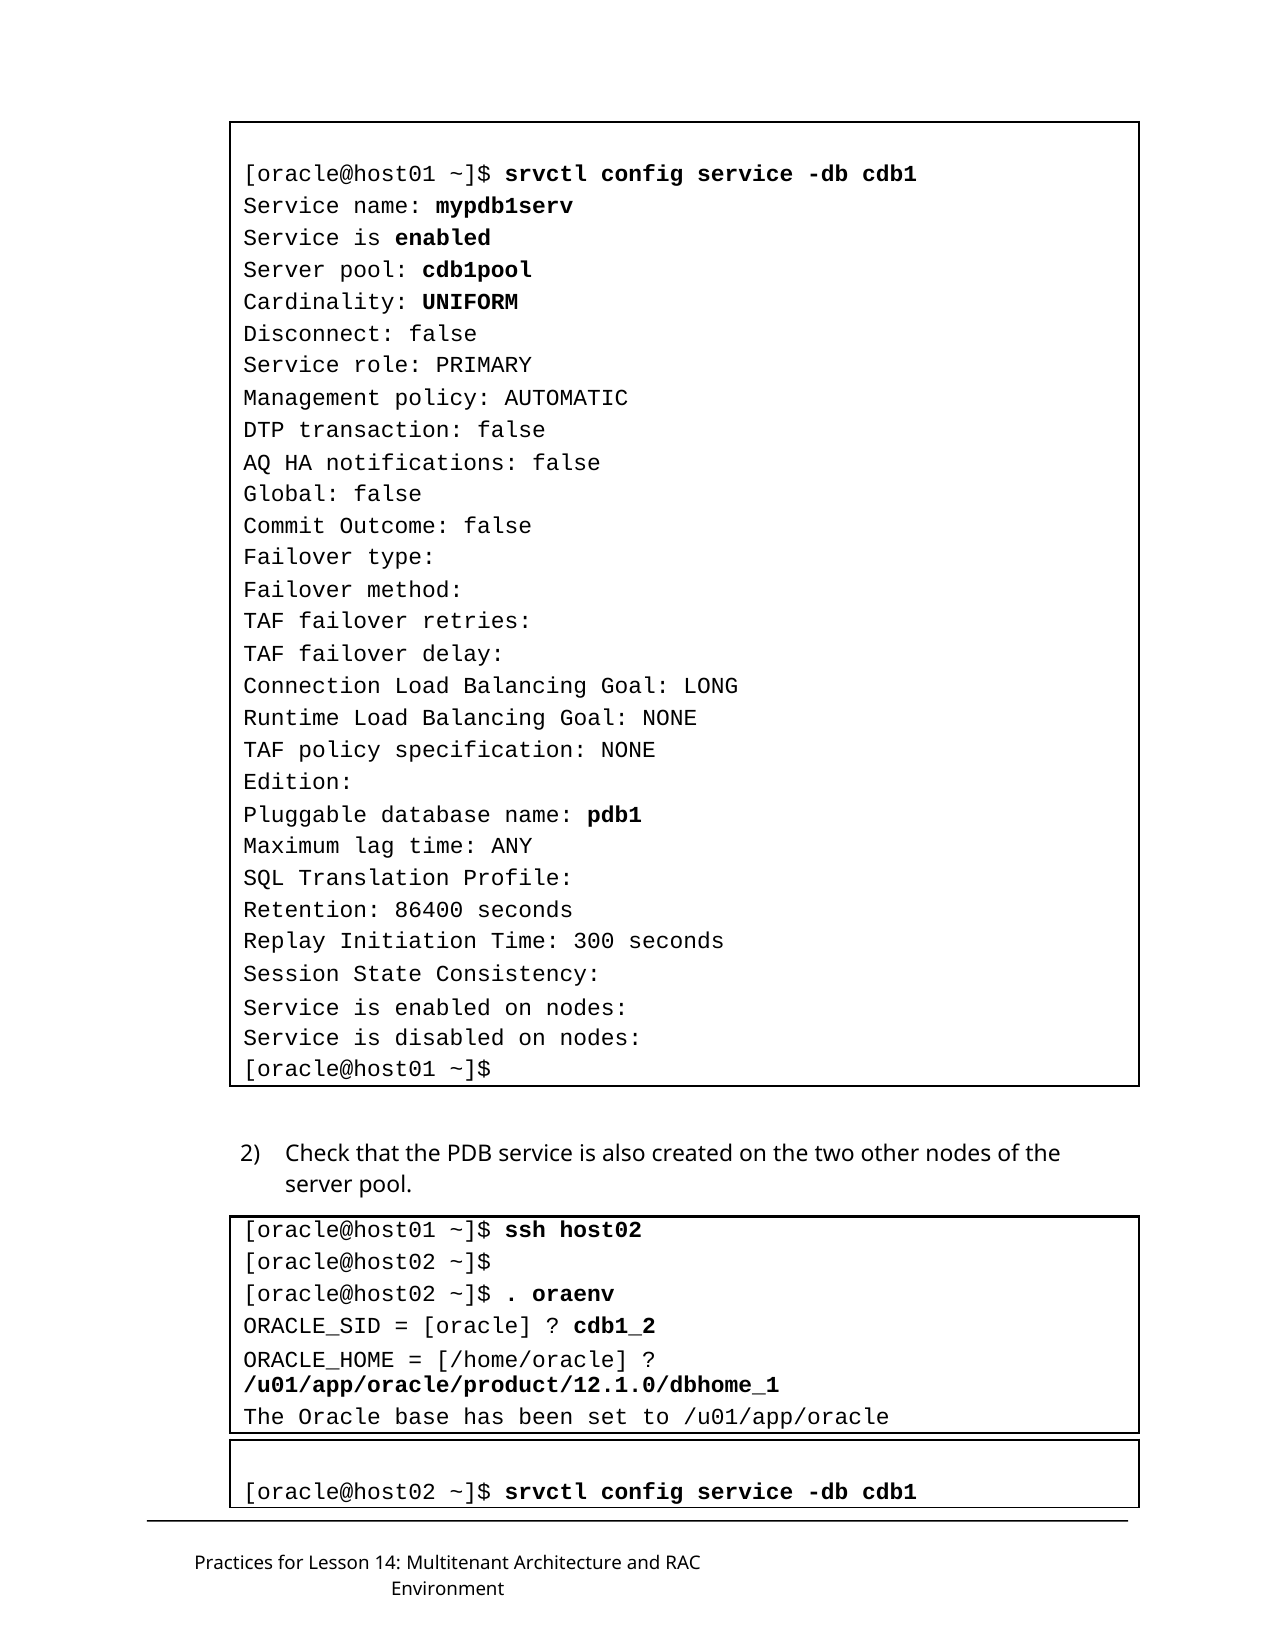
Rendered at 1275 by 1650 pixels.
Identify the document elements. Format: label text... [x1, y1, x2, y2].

table_header [oracle@host01 ~]$ ssh host02 [oracle@host02 ~]$ [oracle@host02 ~]$ . oraenv ORACLE_SID = [oracle] ? cdb1_2 ORACLE_HOME = [/home/oracle] ? /u01/app/oracle/product/12.1.0/dbhome_1 The Oracle base has been set to /u01/app/oracle [231, 1218, 1138, 1432]
list Check that the PDB service is also created on the two other nodes of the server pool. [240, 1137, 1093, 1199]
text Practices for Lesson 14: Multitenant Architecture and RAC Environment [148, 1550, 746, 1601]
table_header [oracle@host01 ~]$ srvctl config service -db cdb1 Service name: mypdb1serv Service is enabled Server pool: cdb1pool Cardinality: UNIFORM Disconnect: false Service role: PRIMARY Management policy: AUTOMATIC DTP transaction: false AQ HA notifications: false Global: false Commit Outcome: false Failover type: Failover method: TAF failover retries: TAF failover delay: Connection Load Balancing Goal: LONG Runtime Load Balancing Goal: NONE TAF policy specification: NONE Edition: Pluggable database name: pdb1 Maximum lag time: ANY SQL Translation Profile: Retention: 86400 seconds Replay Initiation Time: 300 seconds Session State Consistency: Service is enabled on nodes: Service is disabled on nodes: [oracle@host01 ~]$ [231, 123, 1138, 1085]
table_cell [oracle@host02 ~]$ srvctl config service -db cdb1 [231, 1441, 1138, 1507]
table_cell [230, 1434, 1139, 1438]
